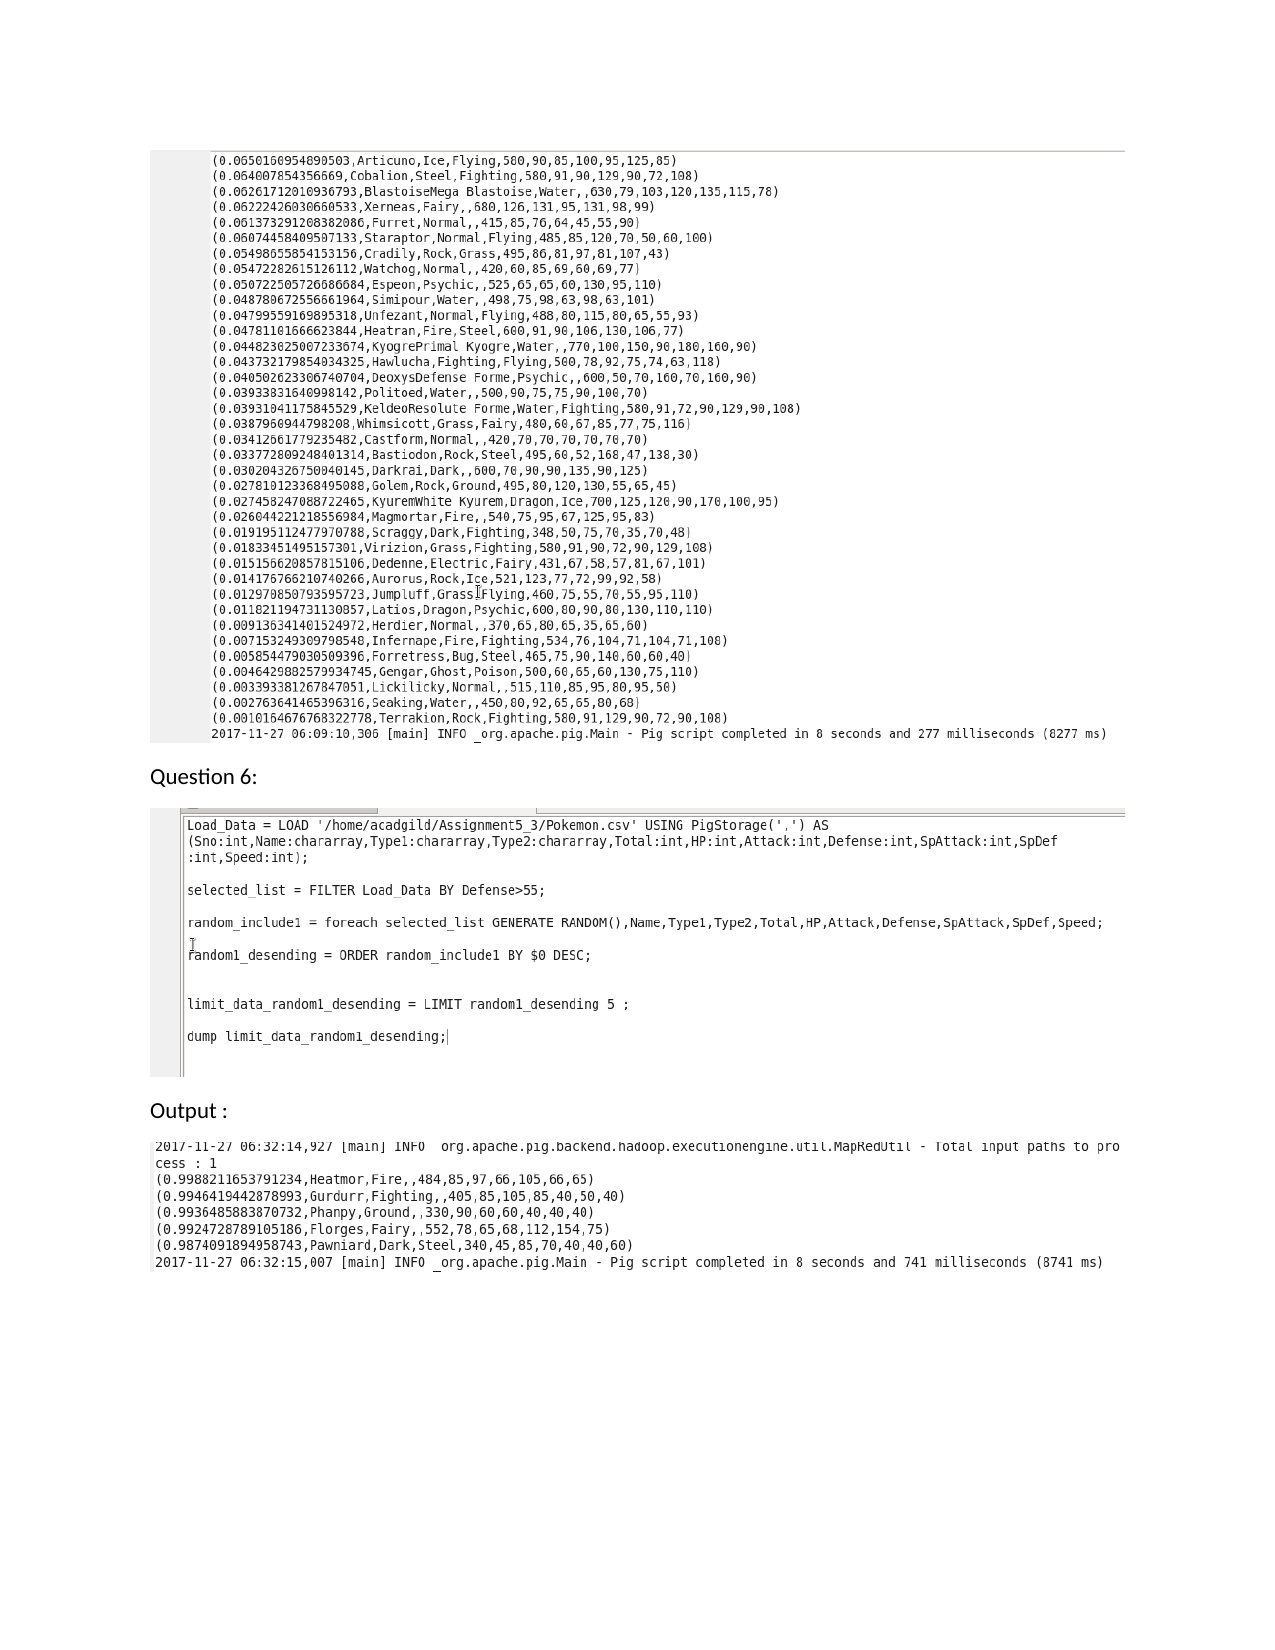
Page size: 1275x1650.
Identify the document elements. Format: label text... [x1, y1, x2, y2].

picture [150, 808, 1125, 1077]
text Output : [150, 1096, 1125, 1124]
text Question 6: [150, 762, 1125, 790]
picture [150, 150, 1125, 743]
picture [150, 1142, 1125, 1272]
